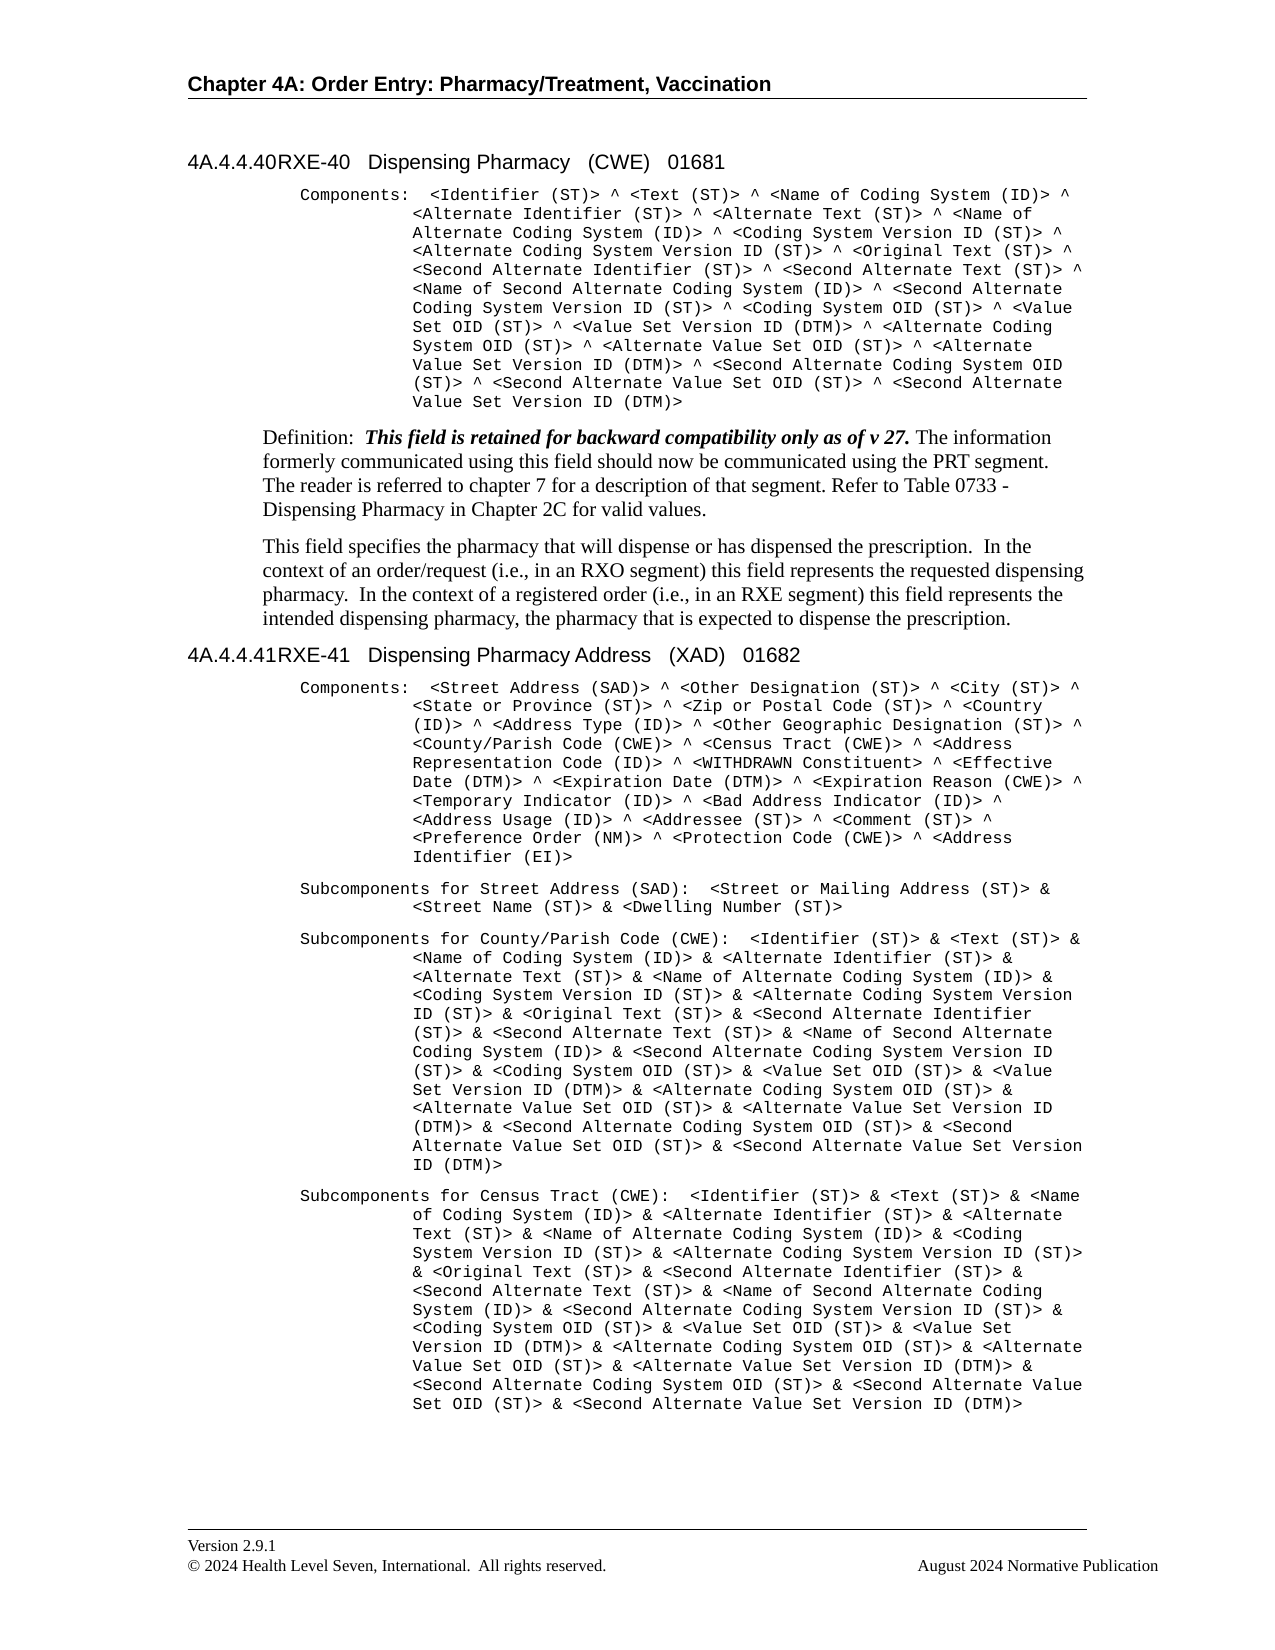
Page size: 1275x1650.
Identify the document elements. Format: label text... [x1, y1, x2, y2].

text Components: <Identifier (ST)> ^ <Text (ST)> ^ <Name of Coding System (ID)> ^ <Alternate Identifier (ST)> ^ <Alternate Text (ST)> ^ <Name of Alternate Coding System (ID)> ^ <Coding System Version ID (ST)> ^ <Alternate Coding System Version ID (ST)> ^ <Original Text (ST)> ^ <Second Alternate Identifier (ST)> ^ <Second Alternate Text (ST)> ^ <Name of Second Alternate Coding System (ID)> ^ <Second Alternate Coding System Version ID (ST)> ^ <Coding System OID (ST)> ^ <Value Set OID (ST)> ^ <Value Set Version ID (DTM)> ^ <Alternate Coding System OID (ST)> ^ <Alternate Value Set OID (ST)> ^ <Alternate Value Set Version ID (DTM)> ^ <Second Alternate Coding System OID (ST)> ^ <Second Alternate Value Set OID (ST)> ^ <Second Alternate Value Set Version ID (DTM)> [300, 186, 1087, 413]
text Subcomponents for County/Parish Code (CWE): <Identifier (ST)> & <Text (ST)> & <Name of Coding System (ID)> & <Alternate Identifier (ST)> & <Alternate Text (ST)> & <Name of Alternate Coding System (ID)> & <Coding System Version ID (ST)> & <Alternate Coding System Version ID (ST)> & <Original Text (ST)> & <Second Alternate Identifier (ST)> & <Second Alternate Text (ST)> & <Name of Second Alternate Coding System (ID)> & <Second Alternate Coding System Version ID (ST)> & <Coding System OID (ST)> & <Value Set OID (ST)> & <Value Set Version ID (DTM)> & <Alternate Coding System OID (ST)> & <Alternate Value Set OID (ST)> & <Alternate Value Set Version ID (DTM)> & <Second Alternate Coding System OID (ST)> & <Second Alternate Value Set OID (ST)> & <Second Alternate Value Set Version ID (DTM)> [300, 930, 1087, 1176]
text Subcomponents for Street Address (SAD): <Street or Mailing Address (ST)> & <Street Name (ST)> & <Dwelling Number (ST)> [300, 880, 1087, 918]
text This field specifies the pharmacy that will dispense or has dispensed the prescription. In the context of an order/request (i.e., in an RXO segment) this field represents the requested dispensing pharmacy. In the context of a registered order (i.e., in an RXE segment) this field represents the intended dispensing pharmacy, the pharmacy that is expected to dispense the prescription. [262, 534, 1087, 630]
text Subcomponents for Census Tract (CWE): <Identifier (ST)> & <Text (ST)> & <Name of Coding System (ID)> & <Alternate Identifier (ST)> & <Alternate Text (ST)> & <Name of Alternate Coding System (ID)> & <Coding System Version ID (ST)> & <Alternate Coding System Version ID (ST)> & <Original Text (ST)> & <Second Alternate Identifier (ST)> & <Second Alternate Text (ST)> & <Name of Second Alternate Coding System (ID)> & <Second Alternate Coding System Version ID (ST)> & <Coding System OID (ST)> & <Value Set OID (ST)> & <Value Set Version ID (DTM)> & <Alternate Coding System OID (ST)> & <Alternate Value Set OID (ST)> & <Alternate Value Set Version ID (DTM)> & <Second Alternate Coding System OID (ST)> & <Second Alternate Value Set OID (ST)> & <Second Alternate Value Set Version ID (DTM)> [300, 1188, 1087, 1414]
text Components: <Street Address (SAD)> ^ <Other Designation (ST)> ^ <City (ST)> ^ <State or Province (ST)> ^ <Zip or Postal Code (ST)> ^ <Country (ID)> ^ <Address Type (ID)> ^ <Other Geographic Designation (ST)> ^ <County/Parish Code (CWE)> ^ <Census Tract (CWE)> ^ <Address Representation Code (ID)> ^ <WITHDRAWN Constituent> ^ <Effective Date (DTM)> ^ <Expiration Date (DTM)> ^ <Expiration Reason (CWE)> ^ <Temporary Indicator (ID)> ^ <Bad Address Indicator (ID)> ^ <Address Usage (ID)> ^ <Addressee (ST)> ^ <Comment (ST)> ^ <Preference Order (NM)> ^ <Protection Code (CWE)> ^ <Address Identifier (EI)> [300, 679, 1087, 868]
subtitle RXE-41 Dispensing Pharmacy Address (XAD) 01682 [187, 643, 1087, 667]
subtitle RXE-40 Dispensing Pharmacy (CWE) 01681 [187, 150, 1087, 174]
text Definition: This field is retained for backward compatibility only as of v 27. The information formerly communicated using this field should now be communicated using the PRT segment. The reader is referred to chapter 7 for a description of that segment. Refer to Table 0733 - Dispensing Pharmacy in Chapter 2C for valid values. [262, 425, 1087, 521]
